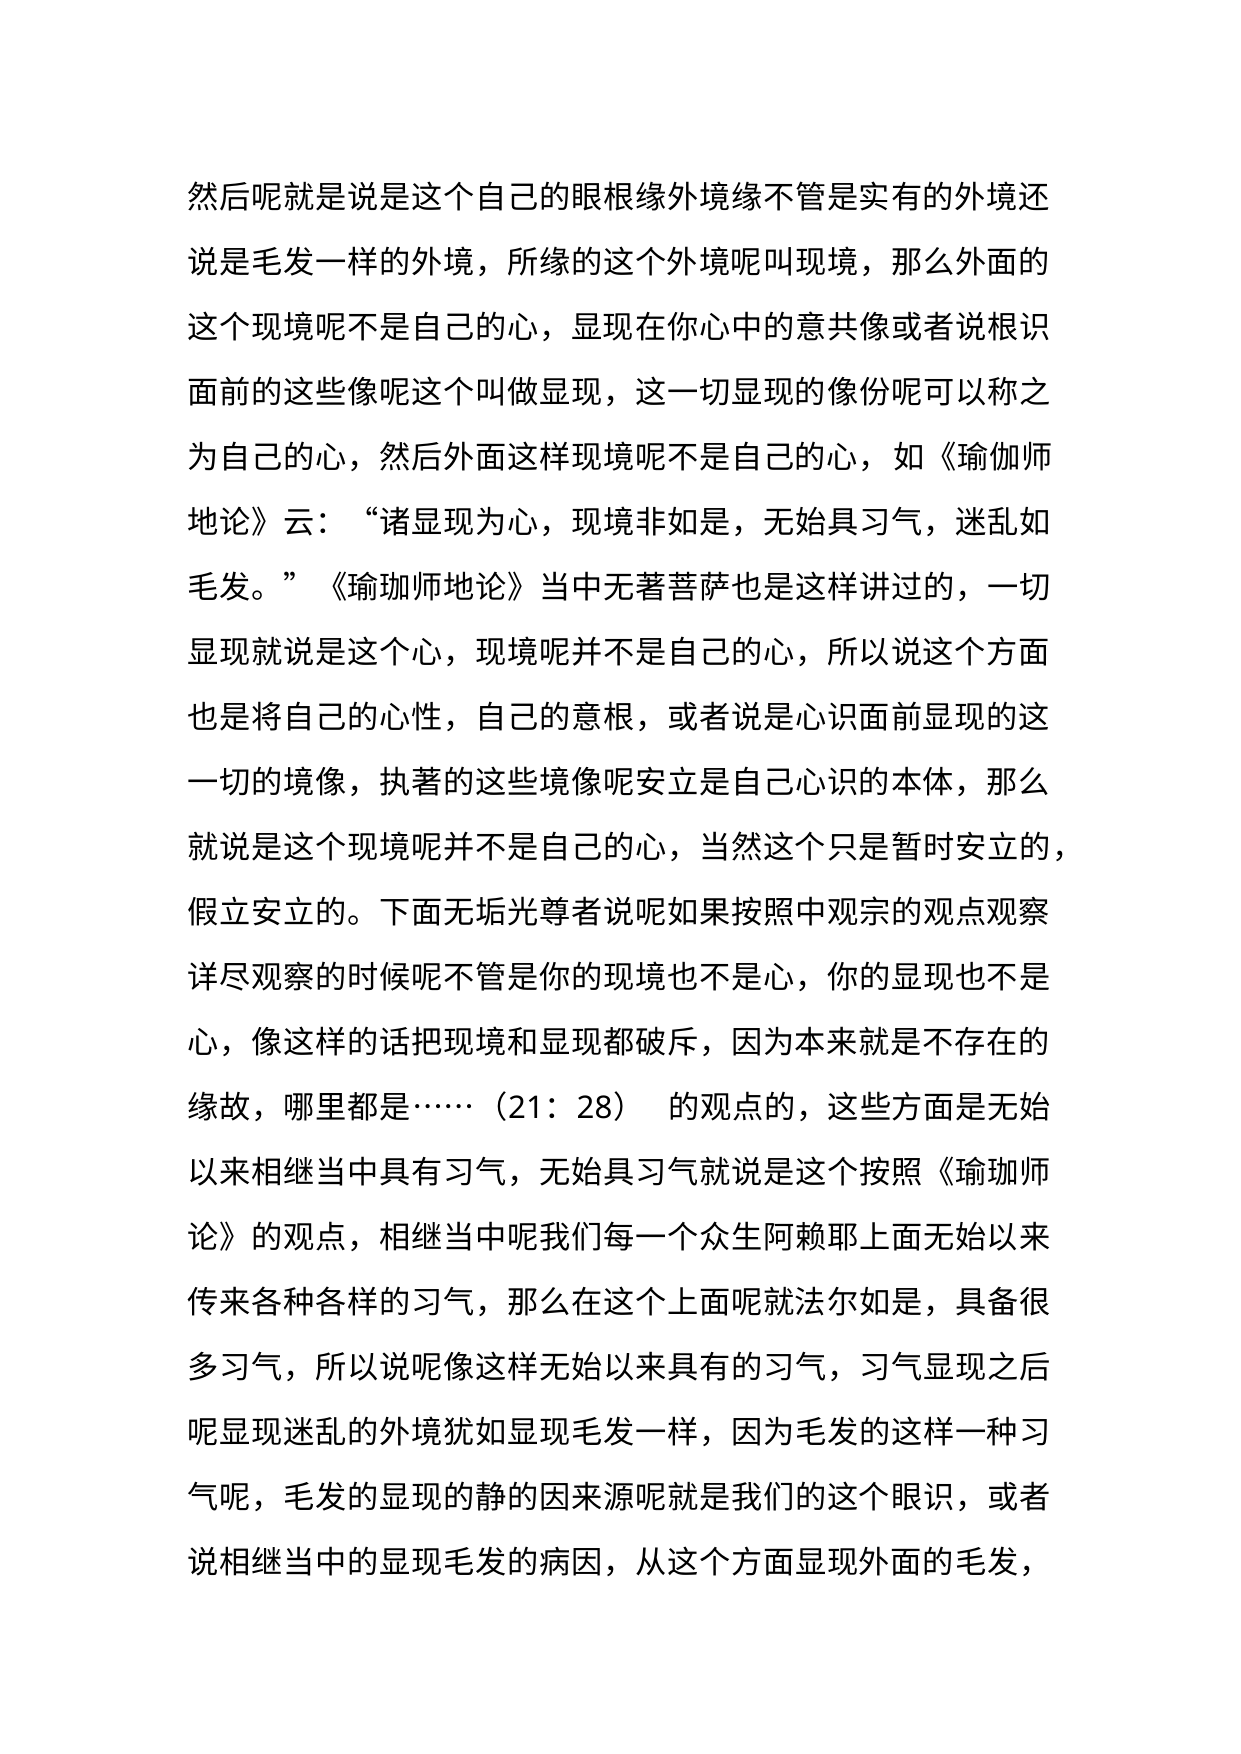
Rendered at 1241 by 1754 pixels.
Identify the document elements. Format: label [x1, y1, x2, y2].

text [187, 162, 1053, 1592]
